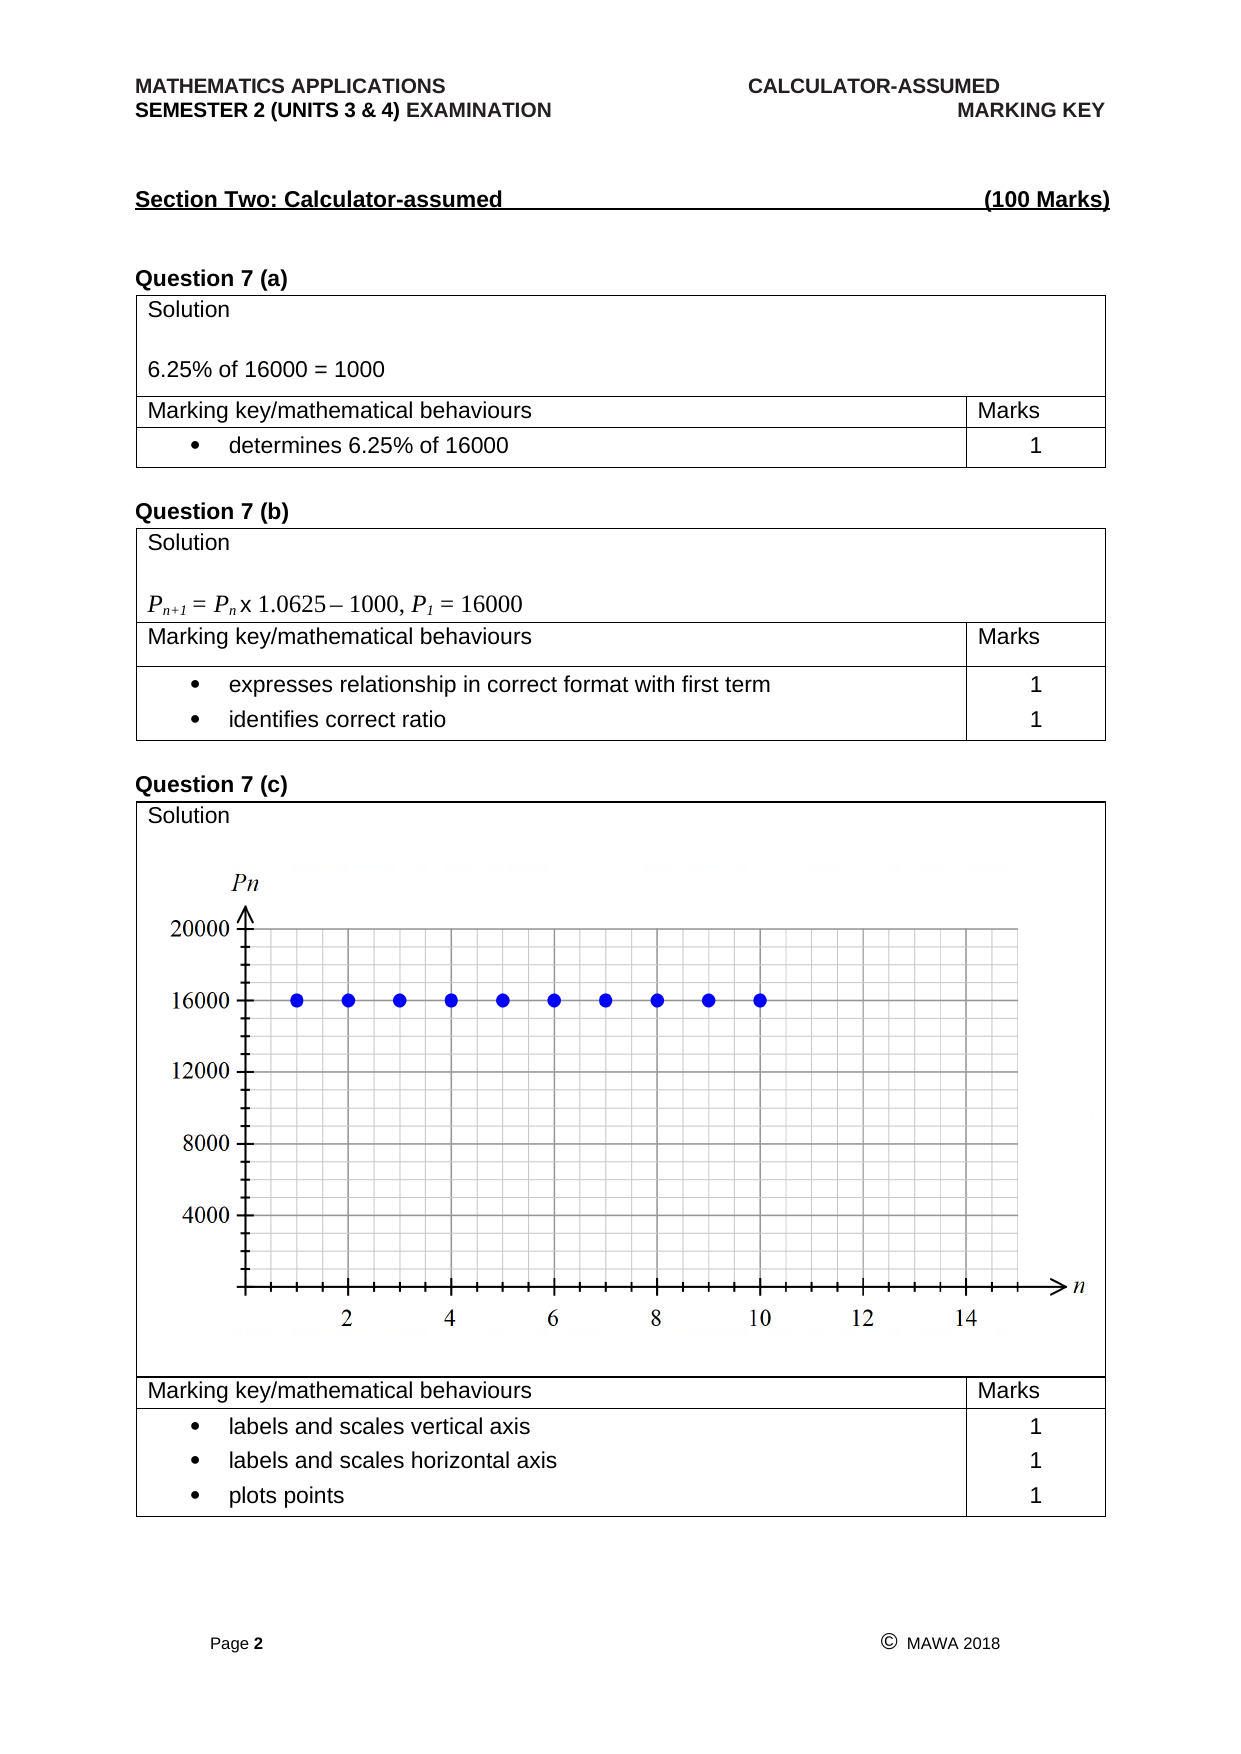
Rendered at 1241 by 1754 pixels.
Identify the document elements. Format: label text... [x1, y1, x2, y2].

picture [160, 863, 1094, 1336]
table_header Solution [137, 803, 1105, 1376]
table_cell 1 1 1 [967, 1409, 1105, 1516]
table_cell Marks [967, 623, 1105, 666]
text Question 7 (c) [135, 771, 1105, 798]
table_cell 1 1 [967, 667, 1105, 740]
table_cell 1 [967, 428, 1105, 467]
table_cell Marks [967, 1378, 1105, 1408]
text Section Two: Calculator-assumed (100 Marks) [135, 186, 1105, 208]
table_cell Marks [967, 397, 1105, 427]
text Question 7 (b) [135, 498, 1105, 524]
table_cell Marking key/mathematical behaviours [137, 1378, 966, 1408]
table_cell determines 6.25% of 16000 [137, 428, 966, 467]
table_cell Marking key/mathematical behaviours [137, 623, 966, 666]
table_header Solution 6.25% of 16000 = 1000 [137, 296, 1105, 396]
text Question 7 (a) [135, 265, 1105, 291]
table_cell labels and scales vertical axis labels and scales horizontal axis plots points [137, 1409, 966, 1516]
table_header Solution Pn+1 = Pn x 1.0625 – 1000, P1 = 16000 [137, 529, 1105, 622]
table_cell expresses relationship in correct format with first term identifies correct ratio [137, 667, 966, 740]
table_cell Marking key/mathematical behaviours [137, 397, 966, 427]
